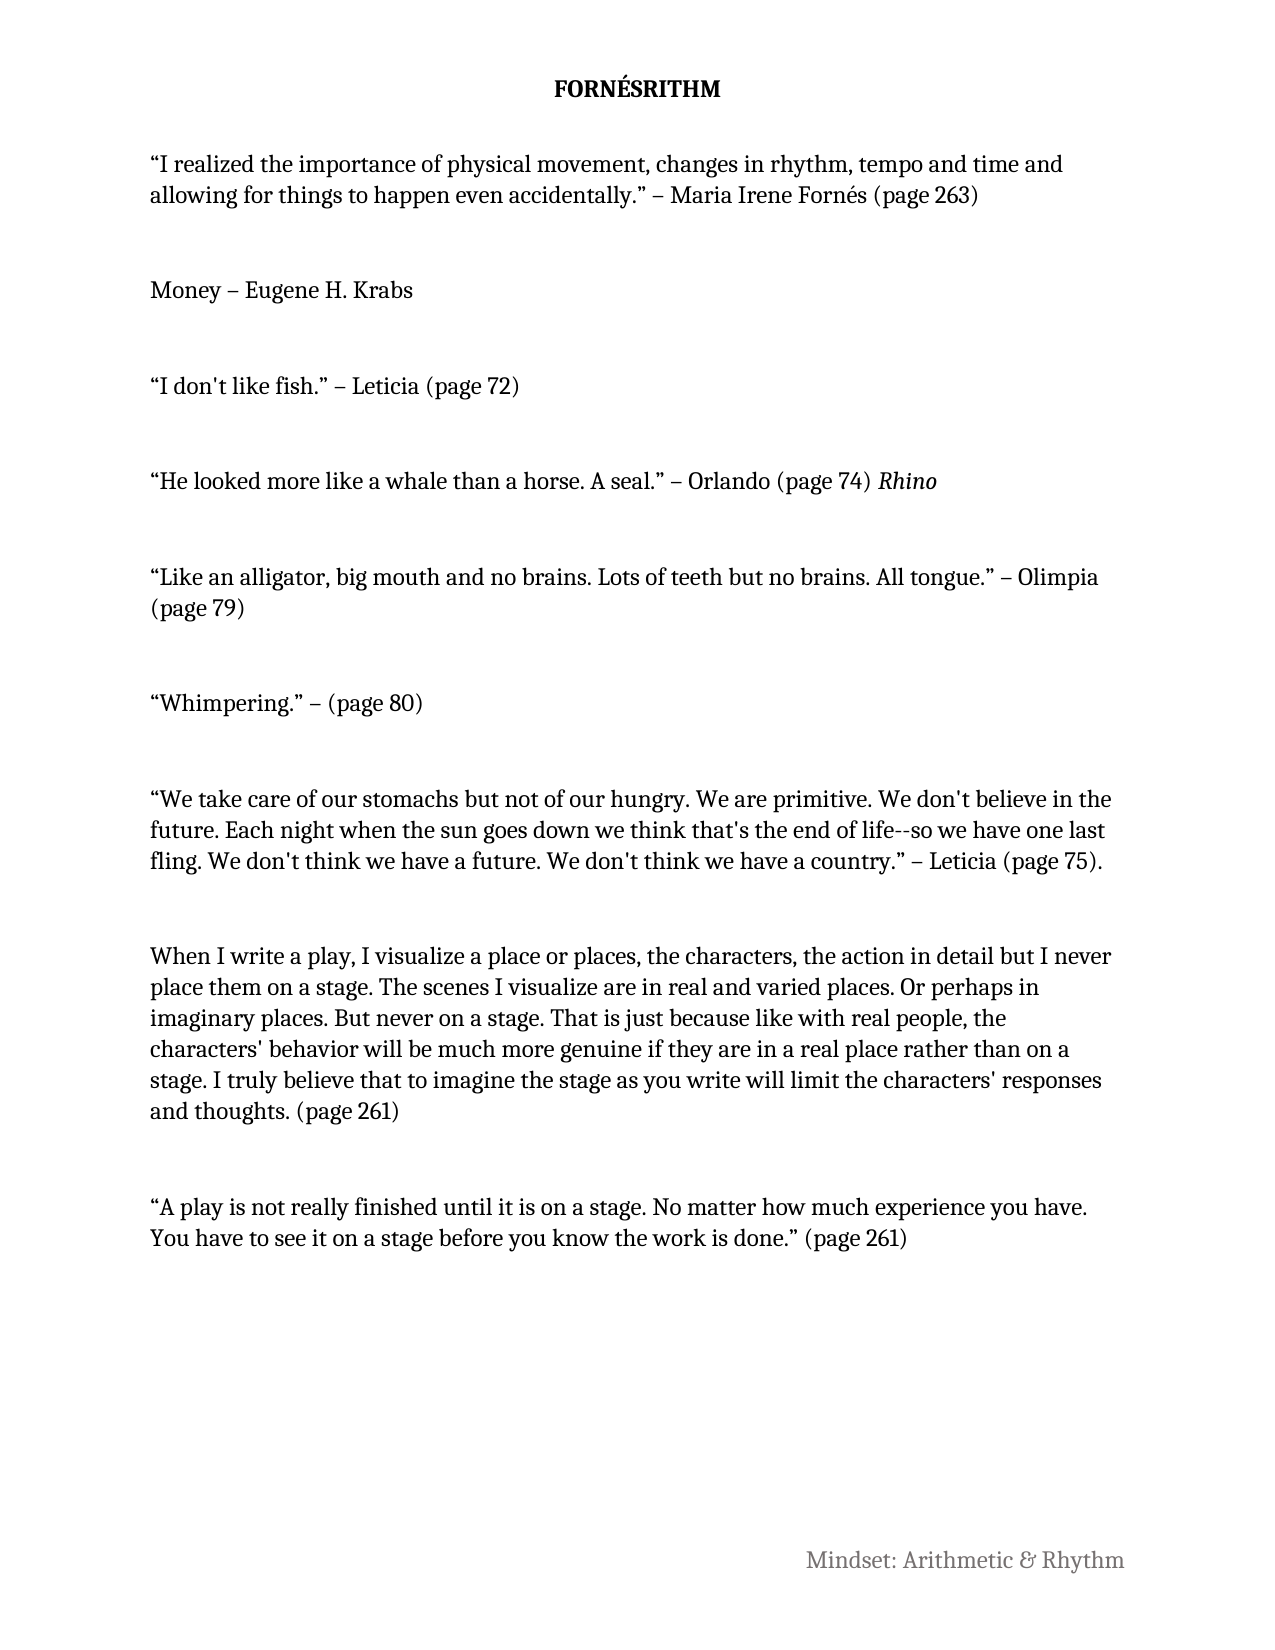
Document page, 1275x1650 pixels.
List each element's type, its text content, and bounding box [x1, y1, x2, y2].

text When I write a play, I visualize a place or places, the characters, the action in detail but I never place them on a stage. The scenes I visualize are in real and varied places. Or perhaps in imaginary places. But never on a stage. That is just because like with real people, the characters' behavior will be much more genuine if they are in a real place rather than on a stage. I truly believe that to imagine the stage as you write will limit the characters' responses and thoughts. (page 261) [150, 942, 1125, 1126]
text “We take care of our stomachs but not of our hungry. We are primitive. We don't believe in the future. Each night when the sun goes down we think that's the end of life--so we have one last fling. We don't think we have a future. We don't think we have a country.” – Leticia (page 75). [150, 784, 1125, 875]
text “I don't like fish.” – Leticia (page 72) [150, 372, 1125, 401]
text “A play is not really finished until it is on a stage. No matter how much experience you have. You have to see it on a stage before you know the work is done.” (page 261) [150, 1193, 1125, 1252]
text “Whimpering.” – (page 80) [150, 689, 1125, 718]
text “He looked more like a whale than a horse. A seal.” – Orlando (page 74) Rhino [150, 467, 1125, 496]
text Money – Eugene H. Krabs [150, 276, 1125, 305]
text “Like an alligator, big mouth and no brains. Lots of teeth but no brains. All tongue.” – Olimpia (page 79) [150, 563, 1125, 622]
text “I realized the importance of physical movement, changes in rhythm, tempo and time and allowing for things to happen even accidentally.” – Maria Irene Fornés (page 263) [150, 150, 1125, 210]
